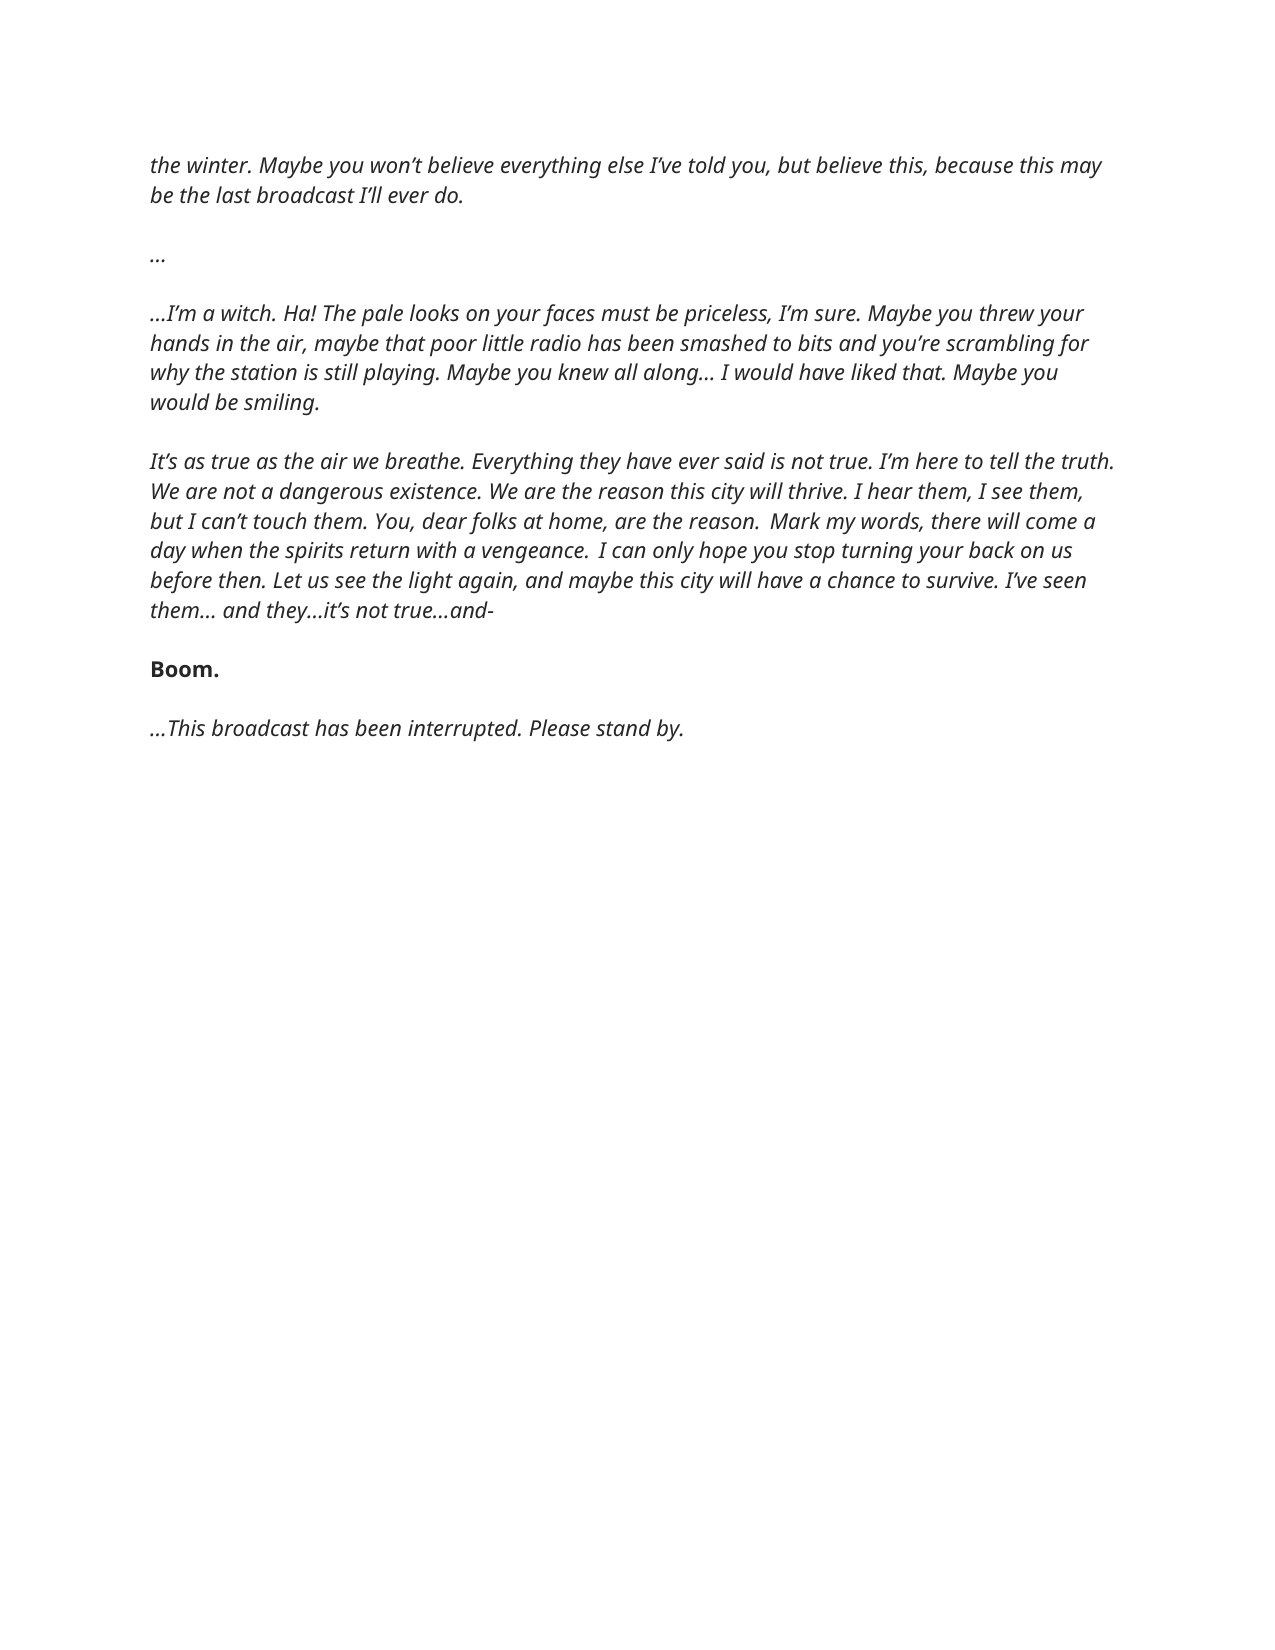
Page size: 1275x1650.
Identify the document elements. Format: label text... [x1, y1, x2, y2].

text …This broadcast has been interrupted. Please stand by. [150, 713, 1125, 743]
text … [150, 239, 1125, 268]
text It’s as true as the air we breathe. Everything they have ever said is not true. I’m here to tell the truth. We are not a dangerous existence. We are the reason this city will thrive. I hear them, I see them, but I can’t touch them. You, dear folks at home, are the reason. Mark my words, there will come a day when the spirits return with a vengeance. I can only hope you stop turning your back on us before then. Let us see the light again, and maybe this city will have a chance to survive. I’ve seen them… and they…it’s not true…and- [150, 446, 1125, 625]
text Boom. [150, 654, 1125, 684]
text …I’m a witch. Ha! The pale looks on your faces must be priceless, I’m sure. Maybe you threw your hands in the air, maybe that poor little radio has been smashed to bits and you’re scrambling for why the station is still playing. Maybe you knew all along… I would have liked that. Maybe you would be smiling. [150, 298, 1125, 417]
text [150, 150, 1125, 209]
